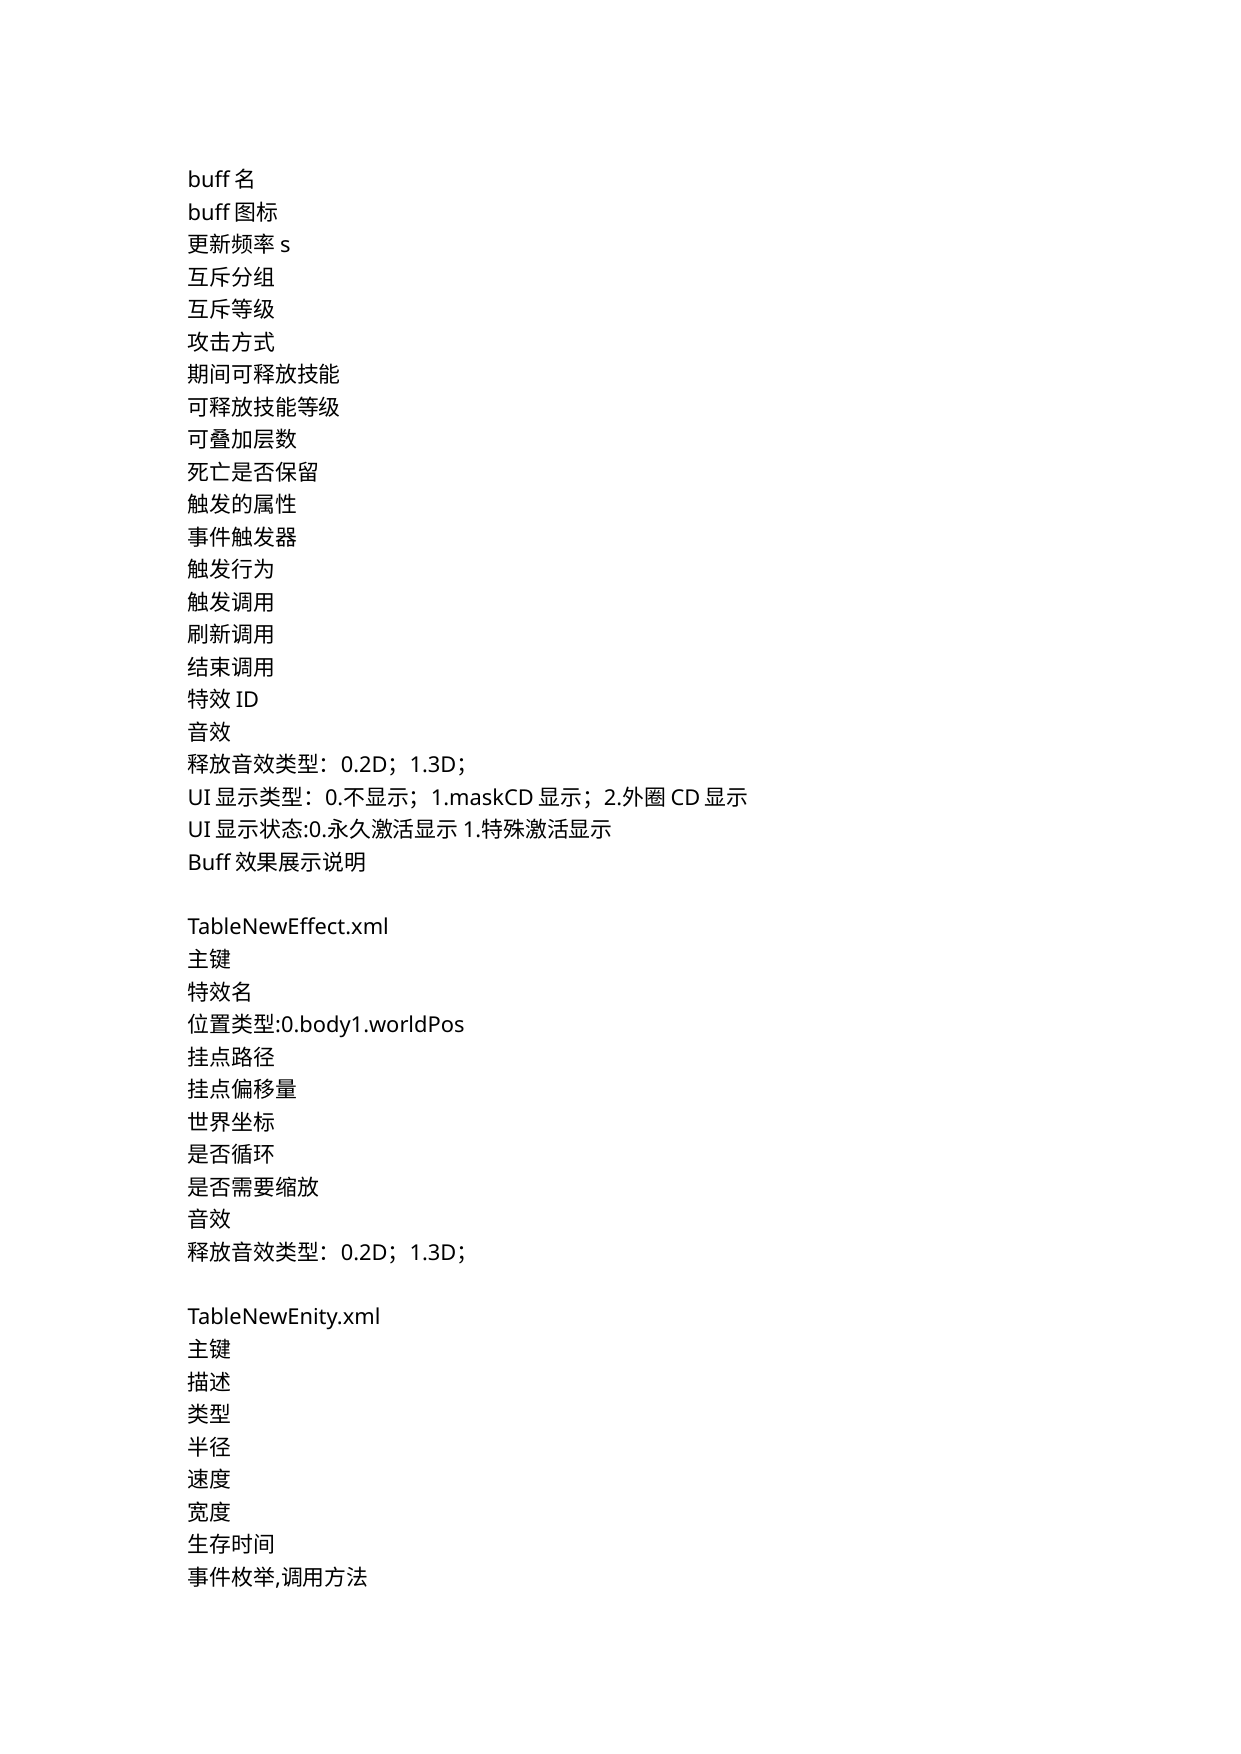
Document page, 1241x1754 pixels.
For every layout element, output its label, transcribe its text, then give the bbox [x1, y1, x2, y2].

text UI显示类型：0.不显示；1.maskCD显示；2.外圈CD显示 [187, 779, 1053, 812]
text 释放音效类型：0.2D；1.3D； [187, 1234, 1053, 1267]
text 特效名 [187, 974, 1053, 1007]
text 音效 [187, 1202, 1053, 1234]
text 可释放技能等级 [187, 389, 1053, 422]
text 主键 [187, 942, 1053, 974]
text 事件枚举,调用方法 [187, 1559, 1053, 1592]
text 释放音效类型：0.2D；1.3D； [187, 747, 1053, 779]
text 事件触发器 [187, 519, 1053, 552]
text 触发调用 [187, 584, 1053, 617]
text 挂点偏移量 [187, 1072, 1053, 1104]
text 触发的属性 [187, 487, 1053, 519]
text 位置类型:0.body1.worldPos [187, 1007, 1053, 1039]
text 是否需要缩放 [187, 1169, 1053, 1202]
text UI显示状态:0.永久激活显示1.特殊激活显示 [187, 812, 1053, 844]
text 期间可释放技能 [187, 357, 1053, 389]
text 攻击方式 [187, 324, 1053, 357]
text 音效 [187, 714, 1053, 747]
text 互斥分组 [187, 259, 1053, 292]
text buff名 [187, 162, 1053, 194]
text 速度 [187, 1462, 1053, 1494]
text 特效ID [187, 682, 1053, 714]
text TableNewEffect.xml [187, 909, 1053, 942]
text 结束调用 [187, 649, 1053, 682]
text buff图标 [187, 194, 1053, 227]
text TableNewEnity.xml [187, 1299, 1053, 1332]
text 是否循环 [187, 1137, 1053, 1169]
text 宽度 [187, 1494, 1053, 1527]
text 世界坐标 [187, 1104, 1053, 1137]
text 可叠加层数 [187, 422, 1053, 454]
text 互斥等级 [187, 292, 1053, 324]
text 触发行为 [187, 552, 1053, 584]
text 更新频率 s [187, 227, 1053, 259]
text 半径 [187, 1429, 1053, 1462]
text 生存时间 [187, 1527, 1053, 1559]
text 挂点路径 [187, 1039, 1053, 1072]
text 死亡是否保留 [187, 454, 1053, 487]
text 描述 [187, 1364, 1053, 1397]
text Buff效果展示说明 [187, 844, 1053, 877]
text 主键 [187, 1332, 1053, 1364]
text 刷新调用 [187, 617, 1053, 649]
text 类型 [187, 1397, 1053, 1429]
